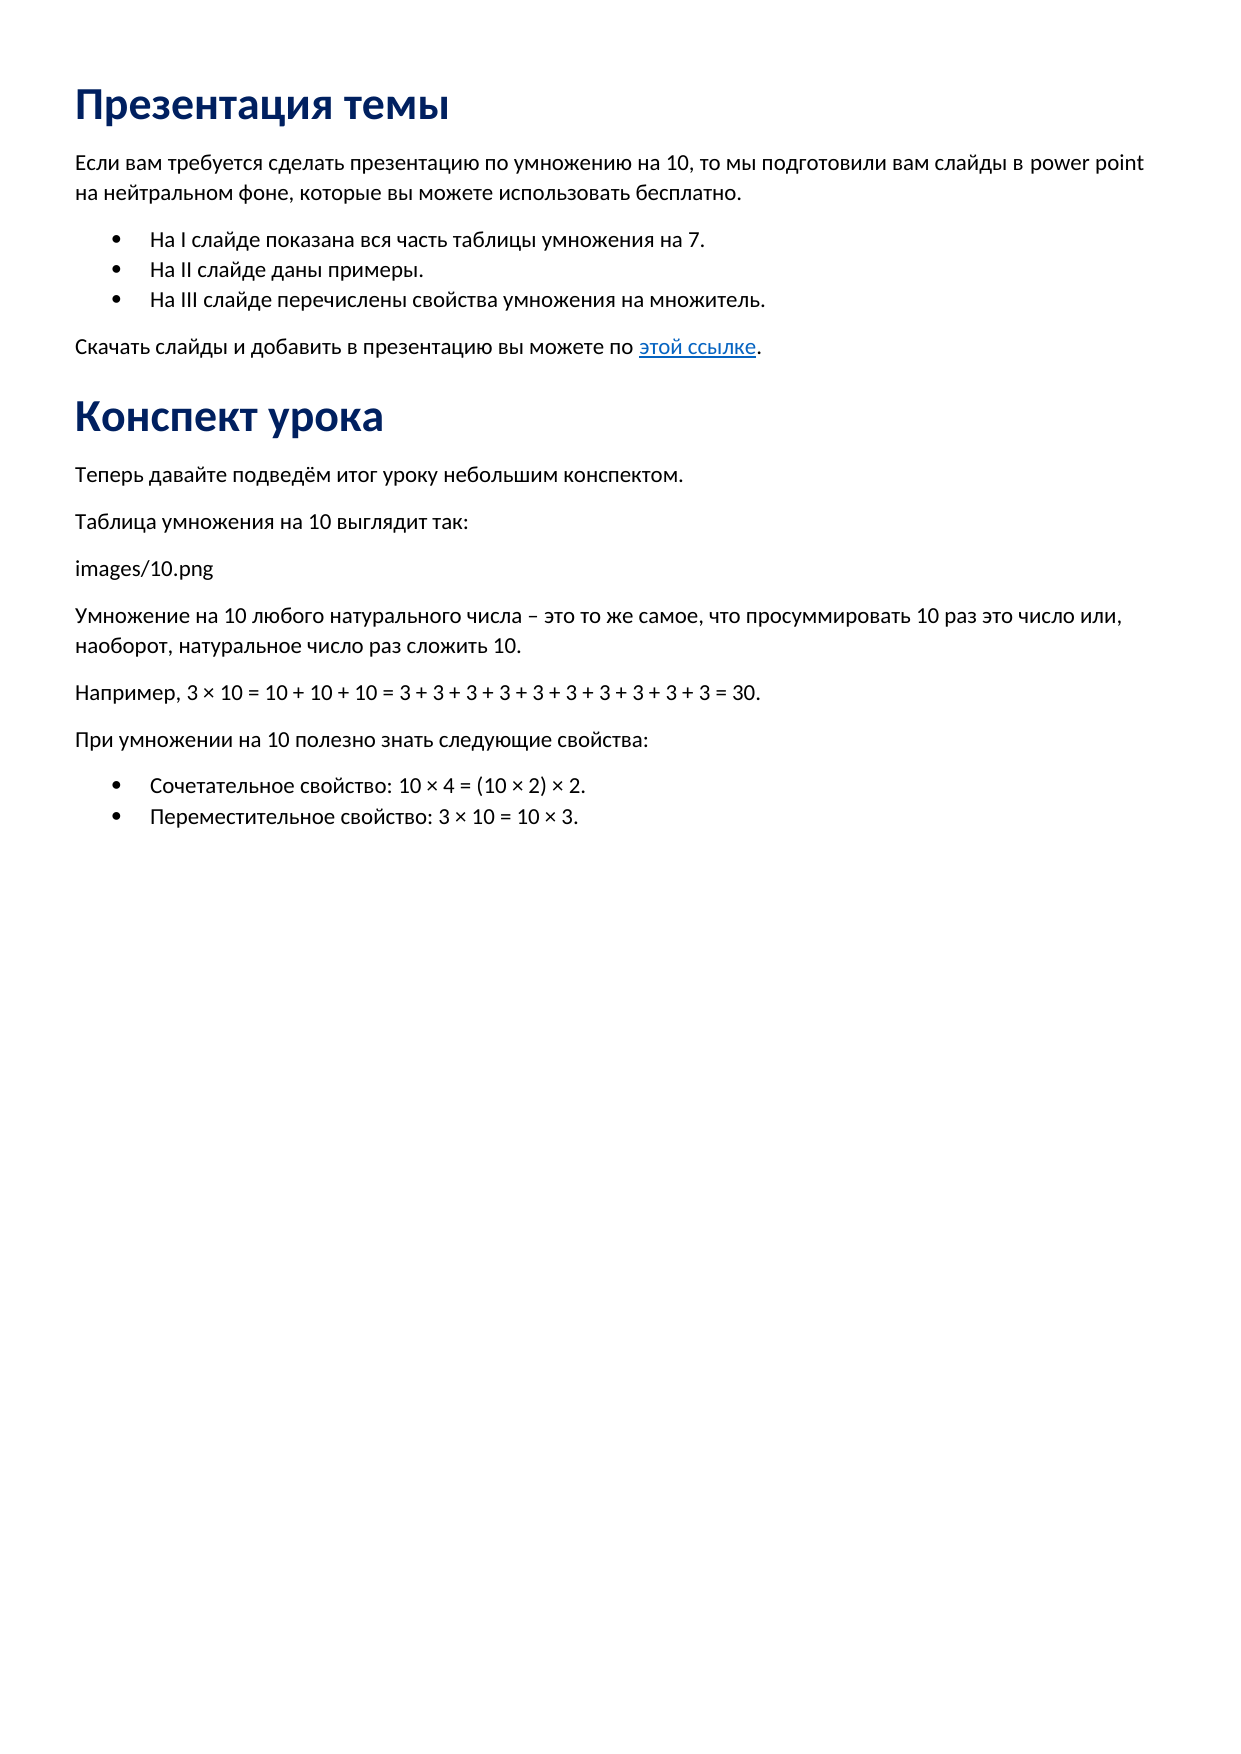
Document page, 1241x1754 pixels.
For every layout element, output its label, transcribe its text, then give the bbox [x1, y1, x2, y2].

list Сочетательное свойство: 10 × 4 = (10 × 2) × 2. [112, 772, 1165, 800]
text При умножении на 10 полезно знать следующие свойства: [75, 725, 1165, 753]
text Умножение на 10 любого натурального числа – это то же самое, что просуммировать 10 раз это число или, наоборот, натуральное число раз сложить 10. [75, 601, 1165, 659]
subtitle Конспект урока [75, 387, 1165, 443]
list На II слайде даны примеры. [112, 255, 1165, 283]
list На I слайде показана вся часть таблицы умножения на 7. [112, 225, 1165, 253]
text Теперь давайте подведём итог уроку небольшим конспектом. [75, 460, 1165, 488]
text Например, 3 × 10 = 10 + 10 + 10 = 3 + 3 + 3 + 3 + 3 + 3 + 3 + 3 + 3 + 3 = 30. [75, 678, 1165, 706]
subtitle Презентация темы [75, 75, 1165, 131]
text images/10.png [75, 554, 1165, 582]
text Если вам требуется сделать презентацию по умножению на 10, то мы подготовили вам слайды в power point на нейтральном фоне, которые вы можете использовать бесплатно. [75, 148, 1165, 206]
text Таблица умножения на 10 выглядит так: [75, 507, 1165, 535]
list На III слайде перечислены свойства умножения на множитель. [112, 285, 1165, 313]
text Скачать слайды и добавить в презентацию вы можете по этой ссылке. [75, 332, 1165, 360]
list Переместительное свойство: 3 × 10 = 10 × 3. [112, 802, 1165, 830]
